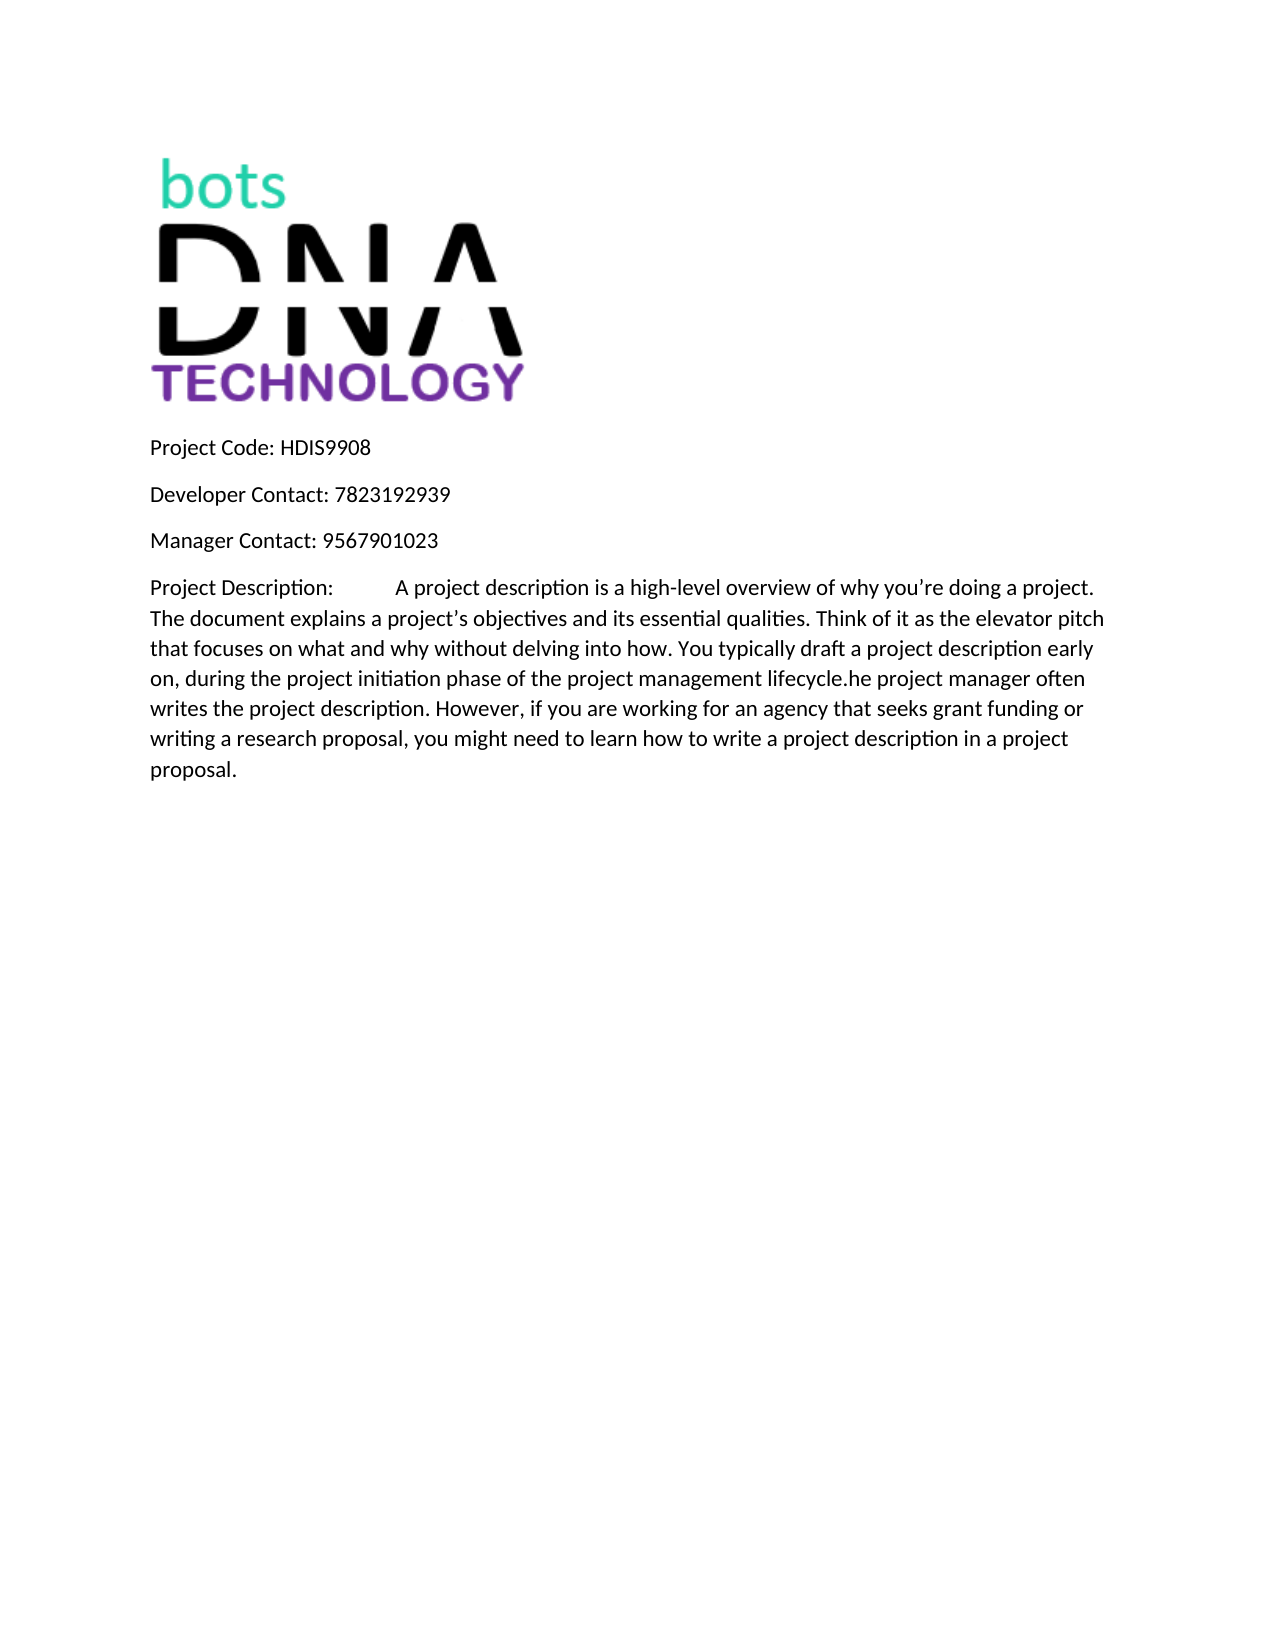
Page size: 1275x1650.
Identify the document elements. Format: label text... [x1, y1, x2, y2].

text Project Description: A project description is a high-level overview of why you’re doing a project. The document explains a project’s objectives and its essential qualities. Think of it as the elevator pitch that focuses on what and why without delving into how. You typically draft a project description early on, during the project initiation phase of the project management lifecycle.he project manager often writes the project description. However, if you are working for an agency that seeks grant funding or writing a research proposal, you might need to learn how to write a project description in a project proposal. [150, 573, 1125, 783]
text Project Code: HDIS9908 [150, 433, 1125, 461]
text Manager Contact: 9567901023 [150, 527, 1125, 555]
text Developer Contact: 7823192939 [150, 480, 1125, 508]
picture [150, 150, 532, 414]
